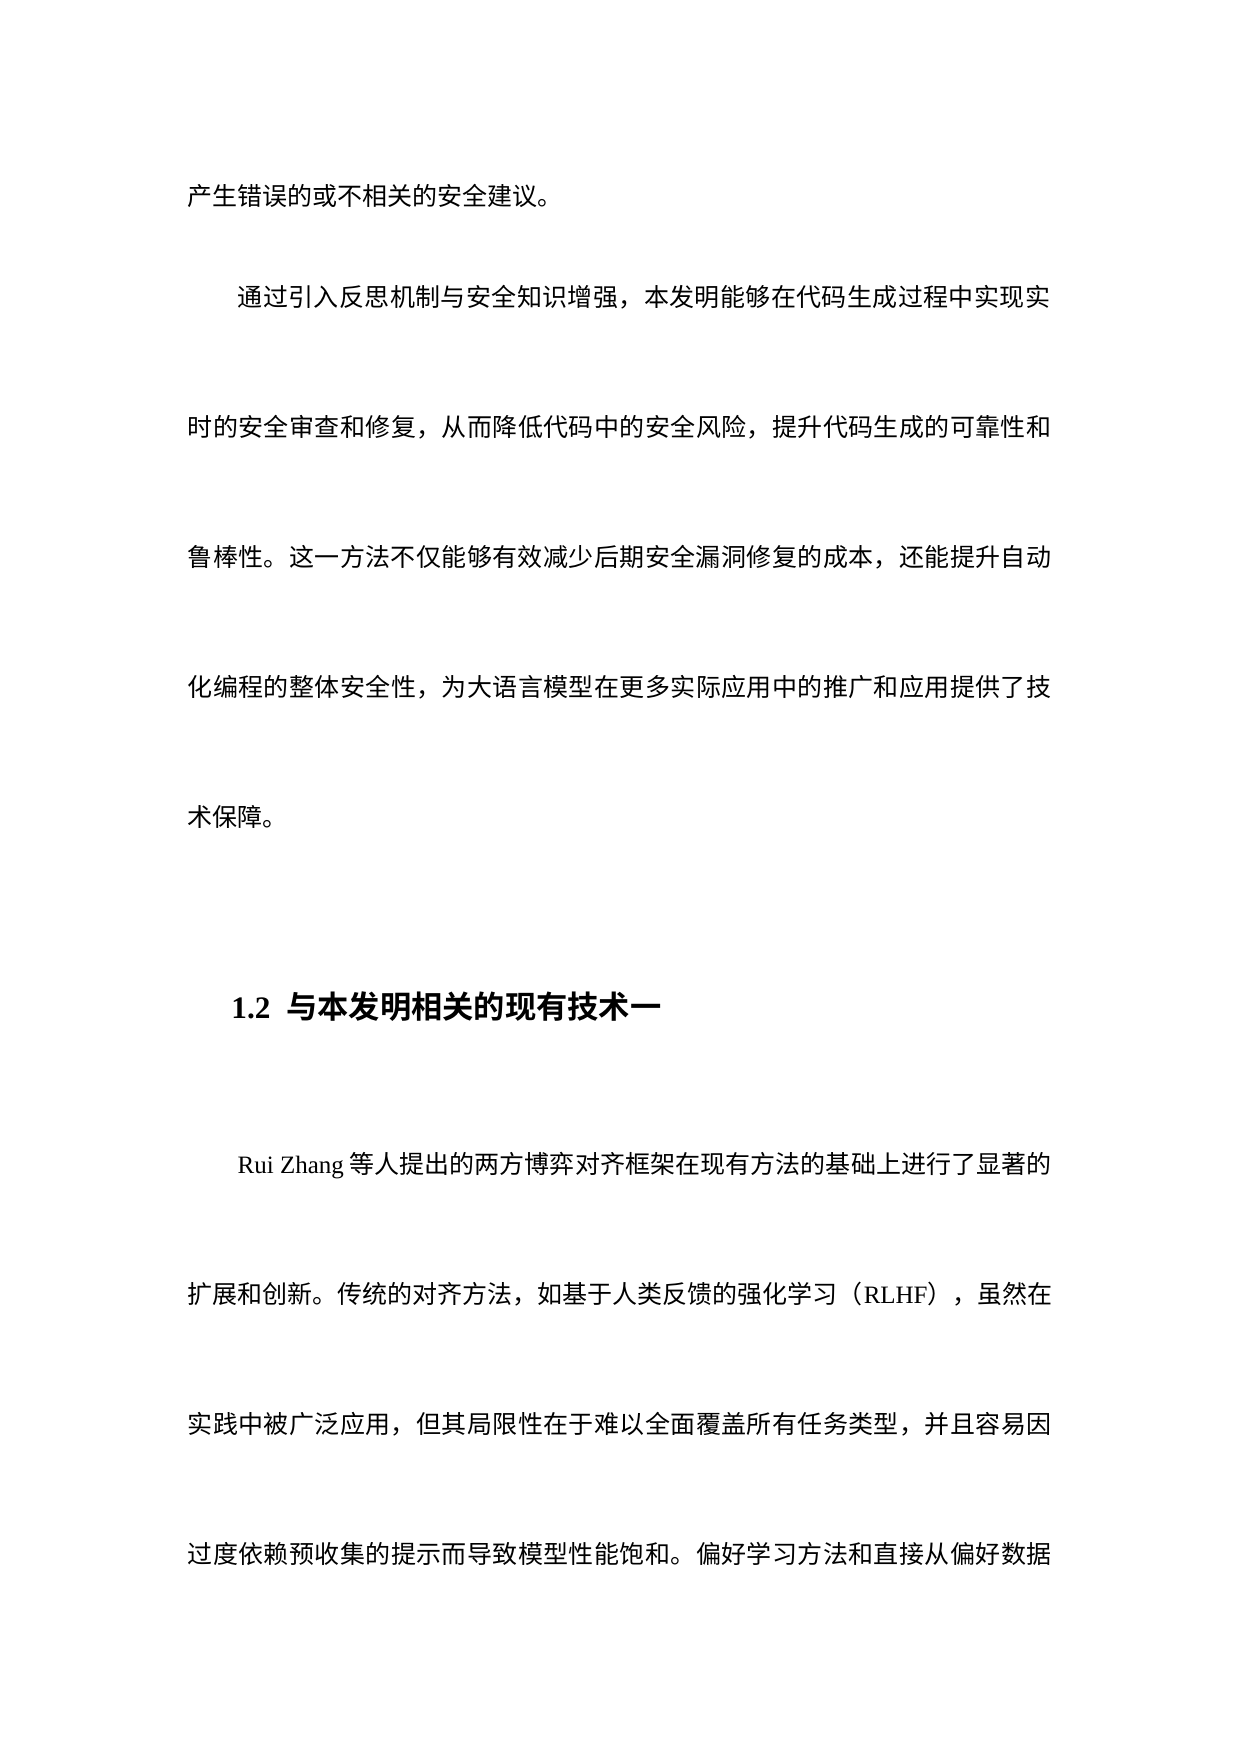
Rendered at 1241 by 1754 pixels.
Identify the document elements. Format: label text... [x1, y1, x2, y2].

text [187, 1130, 1053, 1585]
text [187, 162, 1053, 227]
subtitle 1.2 与本发明相关的现有技术一 [187, 973, 1053, 1038]
text 通过引入反思机制与安全知识增强，本发明能够在代码生成过程中实现实时的安全审查和修复，从而降低代码中的安全风险，提升代码生成的可靠性和鲁棒性。这一方法不仅能够有效减少后期安全漏洞修复的成本，还能提升自动化编程的整体安全性，为大语言模型在更多实际应用中的推广和应用提供了技术保障。 [187, 263, 1053, 913]
